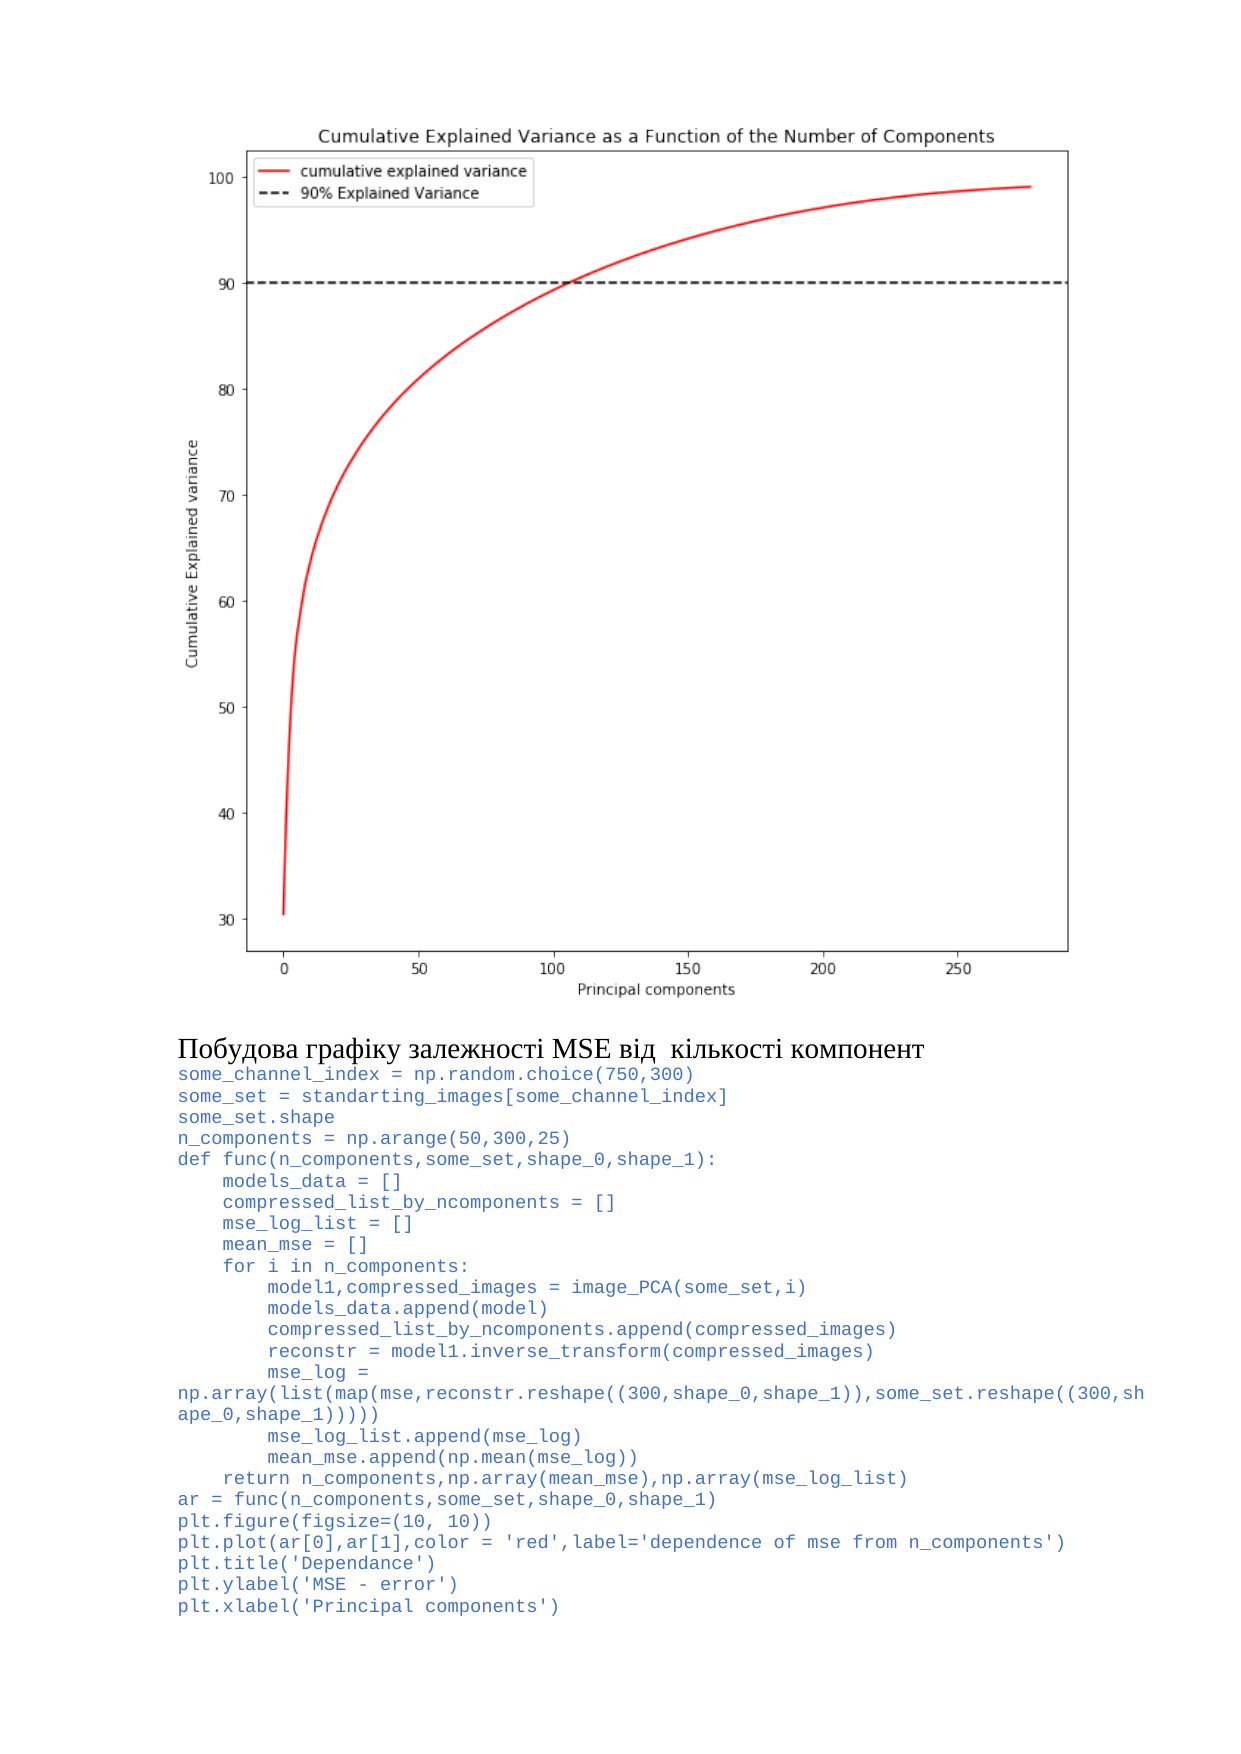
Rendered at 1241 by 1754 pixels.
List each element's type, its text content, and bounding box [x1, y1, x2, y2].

text mean_mse.append(np.mean(mse_log)) [177, 1448, 1152, 1469]
text reconstr = model1.inverse_transform(compressed_images) [177, 1341, 1152, 1363]
text model1,compressed_images = image_PCA(some_set,i) [177, 1278, 1152, 1299]
text plt.figure(figsize=(10, 10)) [177, 1511, 1152, 1533]
text mean_mse = [] [177, 1235, 1152, 1256]
text plt.plot(ar[0],ar[1],color = 'red',label='dependence of mse from n_components') [177, 1533, 1152, 1554]
text n_components = np.arange(50,300,25) [177, 1129, 1152, 1150]
text some_channel_index = np.random.choice(750,300) [177, 1065, 1152, 1086]
text for i in n_components: [177, 1256, 1152, 1278]
text mse_log_list.append(mse_log) [177, 1426, 1152, 1448]
text mse_log_list = [] [177, 1214, 1152, 1235]
picture [177, 118, 1078, 1007]
text models_data = [] [177, 1171, 1152, 1193]
text compressed_list_by_ncomponents = [] [177, 1193, 1152, 1214]
text models_data.append(model) [177, 1299, 1152, 1320]
text plt.title('Dependance') [177, 1554, 1152, 1575]
text plt.xlabel('Principal components') [177, 1596, 1152, 1618]
text def func(n_components,some_set,shape_0,shape_1): [177, 1150, 1152, 1171]
text some_set.shape [177, 1108, 1152, 1129]
text return n_components,np.array(mean_mse),np.array(mse_log_list) [177, 1469, 1152, 1490]
text ar = func(n_components,some_set,shape_0,shape_1) [177, 1490, 1152, 1511]
text mse_log = np.array(list(map(mse,reconstr.reshape((300,shape_0,shape_1)),some_set.reshape((300,shape_0,shape_1))))) [177, 1363, 1152, 1426]
text compressed_list_by_ncomponents.append(compressed_images) [177, 1320, 1152, 1341]
text Побудова графіку залежності MSE від кількості компонент [177, 1032, 1152, 1065]
text plt.ylabel('MSE - error') [177, 1575, 1152, 1596]
text some_set = standarting_images[some_channel_index] [177, 1086, 1152, 1108]
